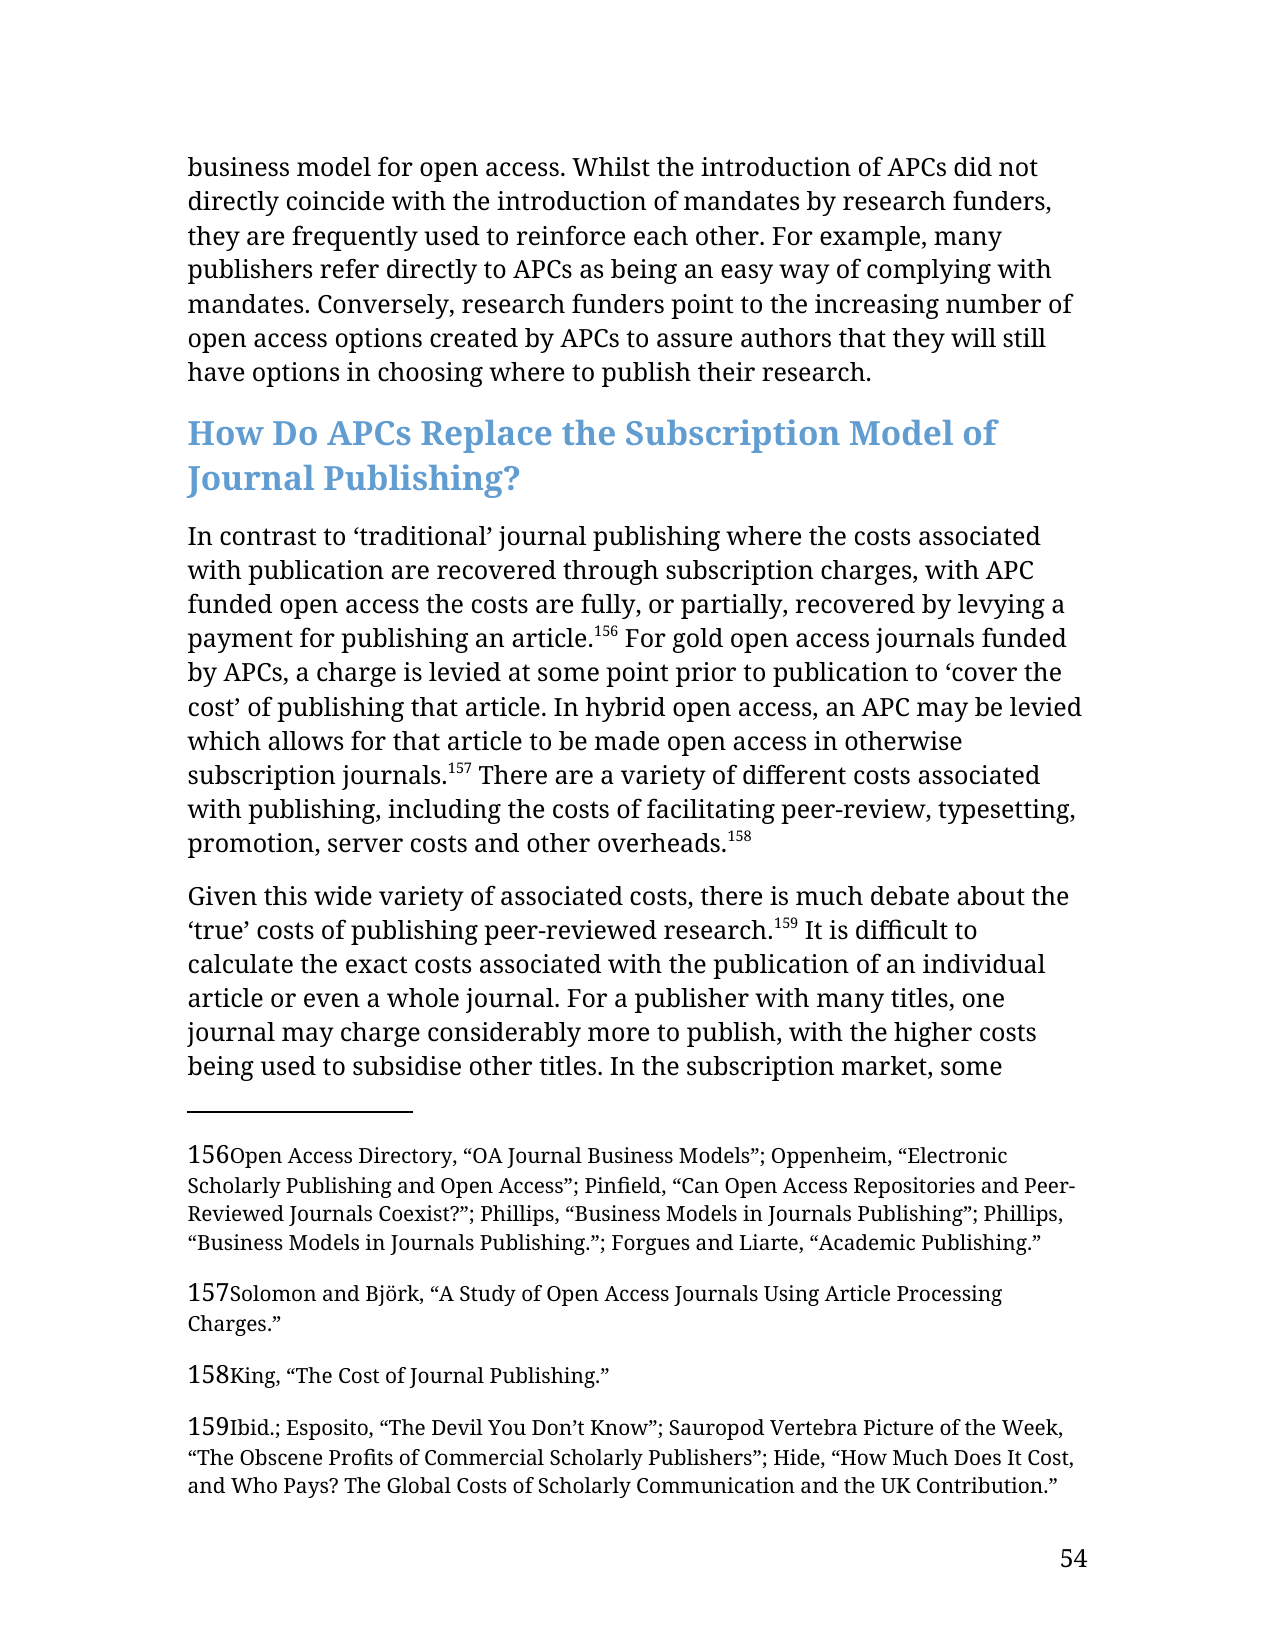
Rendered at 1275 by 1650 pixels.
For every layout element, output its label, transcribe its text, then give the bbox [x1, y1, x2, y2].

text In contrast to ‘traditional’ journal publishing where the costs associated with publication are recovered through subscription charges, with APC funded open access the costs are fully, or partially, recovered by levying a payment for publishing an article. For gold open access journals funded by APCs, a charge is levied at some point prior to publication to ‘cover the cost’ of publishing that article. In hybrid open access, an APC may be levied which allows for that article to be made open access in otherwise subscription journals. There are a variety of different costs associated with publishing, including the costs of facilitating peer-review, typesetting, promotion, server costs and other overheads. [187, 519, 1087, 859]
subtitle How Do APCs Replace the Subscription Model of Journal Publishing? [187, 409, 1087, 500]
text Given this wide variety of associated costs, there is much debate about the ‘true’ costs of publishing peer-reviewed research. It is difficult to calculate the exact costs associated with the publication of an individual article or even a whole journal. For a publisher with many titles, one journal may charge considerably more to publish, with the higher costs being used to subsidise other titles. In the subscription market, some prestigious journals are able to charge a great deal more in subscription fees than for other titles. It is sometimes suggested that this higher price reflects the costs associated with a higher rejection rate in these journals, as the rejected articles still need to be peer-reviewed and processed. Following this logic, subscription fees for these higher priced journals reflect the costs associated with processing a greater number of potential articles even if these are not published. [187, 878, 1087, 1083]
text Whilst emerging only recently as a means of funding journal publishing, APCs have become increasingly important in the market for open access publishing and scholarly publishing more generally. Government implementation of many of the recommendations of the Finch Report, alongside RCUK’s payment of APCs, have expanded the development of this business model for open access. Whilst the introduction of APCs did not directly coincide with the introduction of mandates by research funders, they are frequently used to reinforce each other. For example, many publishers refer directly to APCs as being an easy way of complying with mandates. Conversely, research funders point to the increasing number of open access options created by APCs to assure authors that they will still have options in choosing where to publish their research. [187, 150, 1087, 388]
